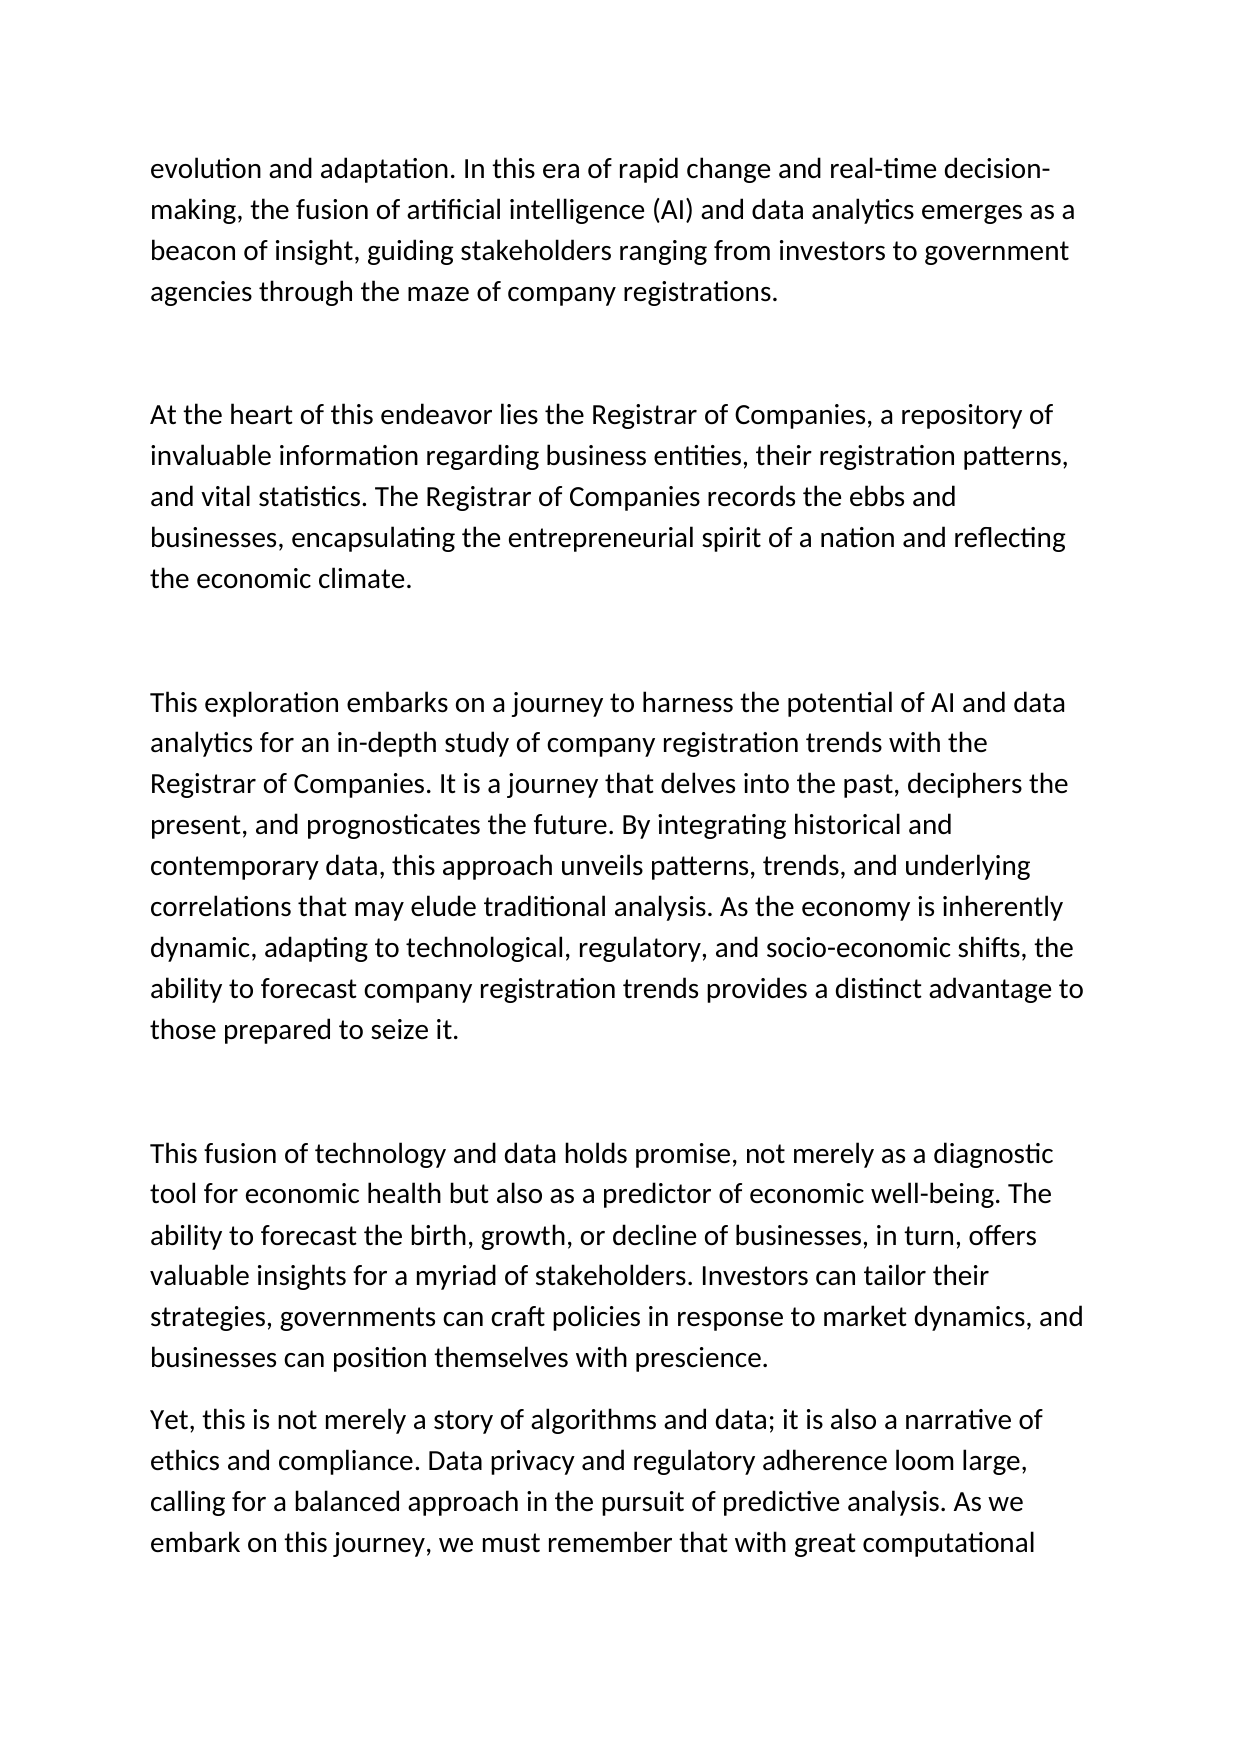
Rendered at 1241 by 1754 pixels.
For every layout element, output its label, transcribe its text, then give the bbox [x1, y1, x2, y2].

text This exploration embarks on a journey to harness the potential of AI and data analytics for an in-depth study of company registration trends with the Registrar of Companies. It is a journey that delves into the past, deciphers the present, and prognosticates the future. By integrating historical and contemporary data, this approach unveils patterns, trends, and underlying correlations that may elude traditional analysis. As the economy is inherently dynamic, adapting to technological, regulatory, and socio-economic shifts, the ability to forecast company registration trends provides a distinct advantage to those prepared to seize it. [150, 684, 1090, 1047]
text This fusion of technology and data holds promise, not merely as a diagnostic tool for economic health but also as a predictor of economic well-being. The ability to forecast the birth, growth, or decline of businesses, in turn, offers valuable insights for a myriad of stakeholders. Investors can tailor their strategies, governments can craft policies in response to market dynamics, and businesses can position themselves with prescience. [150, 1135, 1090, 1375]
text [150, 1401, 1090, 1559]
text At the heart of this endeavor lies the Registrar of Companies, a repository of invaluable information regarding business entities, their registration patterns, and vital statistics. The Registrar of Companies records the ebbs and businesses, encapsulating the entrepreneurial spirit of a nation and reflecting the economic climate. [150, 396, 1090, 596]
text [150, 150, 1090, 308]
